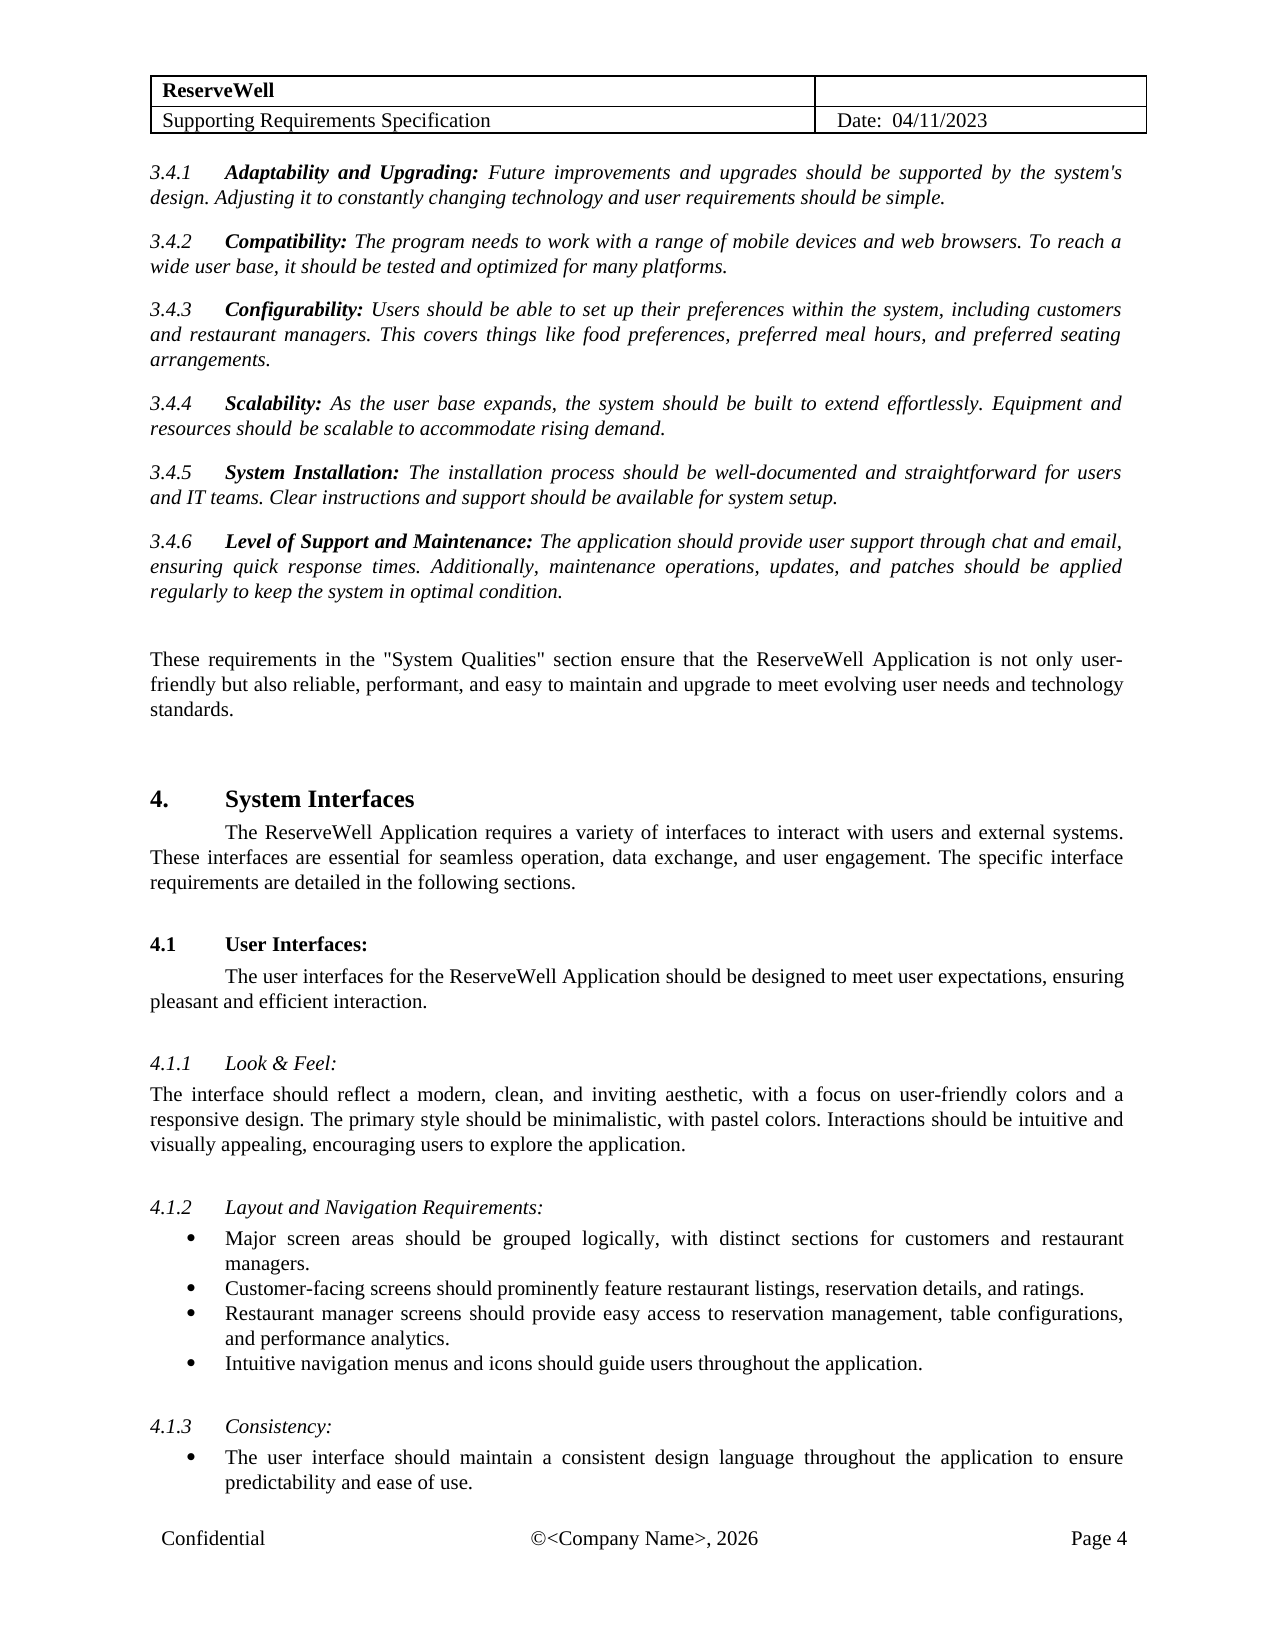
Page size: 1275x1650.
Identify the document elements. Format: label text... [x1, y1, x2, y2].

subtitle Compatibility: The program needs to work with a range of mobile devices and web browsers. To reach a wide user base, it should be tested and optimized for many platforms. [150, 228, 1125, 278]
text These requirements in the "System Qualities" section ensure that the ReserveWell Application is not only user-friendly but also reliable, performant, and easy to maintain and upgrade to meet evolving user needs and technology standards. [150, 646, 1125, 721]
list The user interface should maintain a consistent design language throughout the application to ensure predictability and ease of use. [187, 1444, 1125, 1494]
subtitle Configurability: Users should be able to set up their preferences within the system, including customers and restaurant managers. This covers things like food preferences, preferred meal hours, and preferred seating arrangements. [150, 296, 1125, 371]
subtitle Scalability: As the user base expands, the system should be built to extend effortlessly. Equipment and resources should be scalable to accommodate rising demand. [150, 390, 1125, 440]
subtitle Level of Support and Maintenance: The application should provide user support through chat and email, ensuring quick response times. Additionally, maintenance operations, updates, and patches should be applied regularly to keep the system in optimal condition. [150, 528, 1125, 603]
text The ReserveWell Application requires a variety of interfaces to interact with users and external systems. These interfaces are essential for seamless operation, data exchange, and user engagement. The specific interface requirements are detailed in the following sections. [150, 819, 1125, 894]
list Restaurant manager screens should provide easy access to reservation management, table configurations, and performance analytics. [187, 1300, 1125, 1350]
list Intuitive navigation menus and icons should guide users throughout the application. [187, 1350, 1125, 1375]
subtitle User Interfaces: [150, 931, 1125, 956]
list Major screen areas should be grouped logically, with distinct sections for customers and restaurant managers. [187, 1225, 1125, 1275]
subtitle System Installation: The installation process should be well-documented and straightforward for users and IT teams. Clear instructions and support should be available for system setup. [150, 459, 1125, 509]
subtitle Consistency: [150, 1413, 1125, 1438]
subtitle Look & Feel: [150, 1050, 1125, 1075]
subtitle Adaptability and Upgrading: Future improvements and upgrades should be supported by the system's design. Adjusting it to constantly changing technology and user requirements should be simple. [150, 159, 1125, 209]
text The interface should reflect a modern, clean, and inviting aesthetic, with a focus on user-friendly colors and a responsive design. The primary style should be minimalistic, with pastel colors. Interactions should be intuitive and visually appealing, encouraging users to explore the application. [150, 1081, 1125, 1156]
text The user interfaces for the ReserveWell Application should be designed to meet user expectations, ensuring pleasant and efficient interaction. [150, 963, 1125, 1013]
subtitle System Interfaces [150, 784, 1125, 813]
subtitle Layout and Navigation Requirements: [150, 1194, 1125, 1219]
list Customer-facing screens should prominently feature restaurant listings, reservation details, and ratings. [187, 1275, 1125, 1300]
